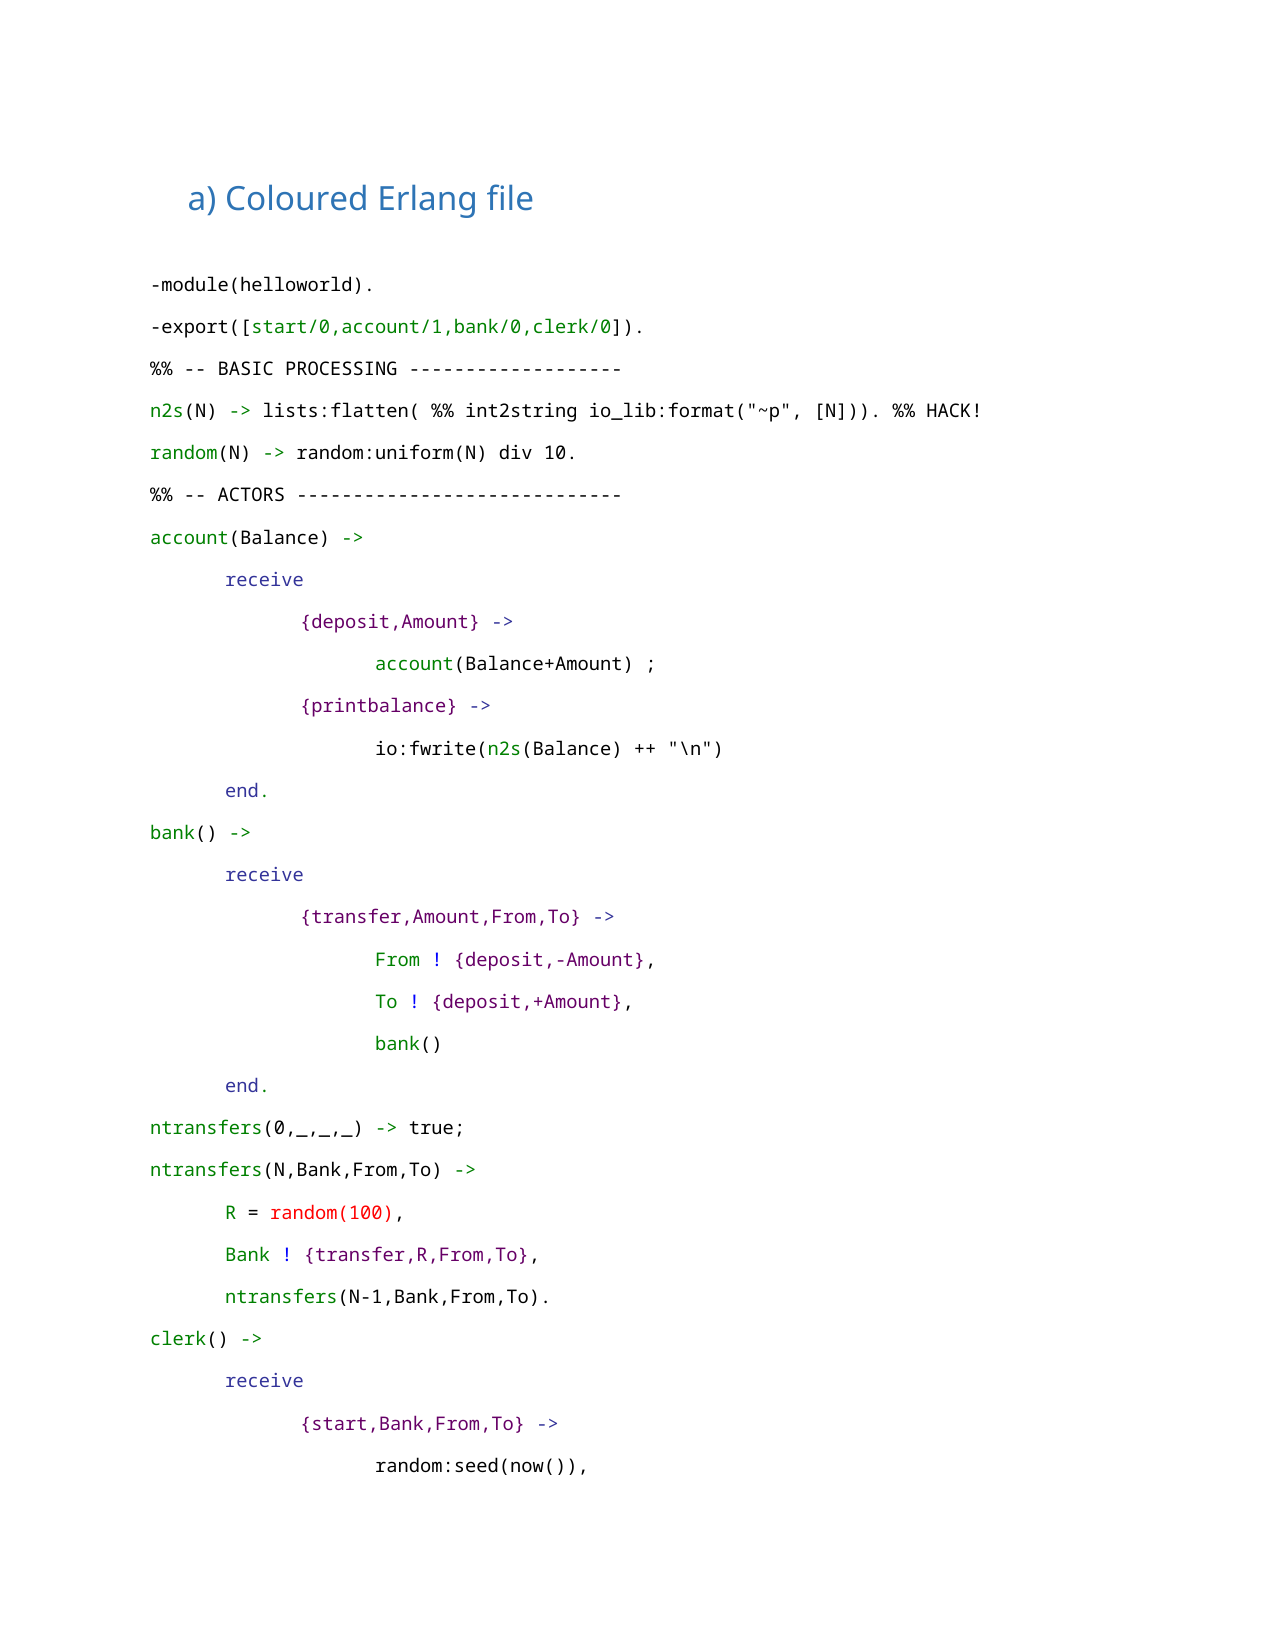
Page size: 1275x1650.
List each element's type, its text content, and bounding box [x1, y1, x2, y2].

text %% -- BASIC PROCESSING ------------------- [150, 355, 1125, 381]
subtitle Coloured Erlang file [187, 175, 1125, 220]
text ntransfers(N,Bank,From,To) -> [150, 1157, 1125, 1182]
text io:fwrite(n2s(Balance) ++ "\n") [300, 735, 1125, 760]
text random(N) -> random:uniform(N) div 10. [150, 439, 1125, 465]
text random:seed(now()), [300, 1452, 1125, 1478]
text bank() [300, 1030, 1125, 1056]
text {start,Bank,From,To} -> [225, 1410, 1125, 1435]
text receive [150, 566, 1125, 592]
text %% -- ACTORS ----------------------------- [150, 482, 1125, 507]
text From ! {deposit,-Amount}, [300, 946, 1125, 971]
text n2s(N) -> lists:flatten( %% int2string io_lib:format("~p", [N])). %% HACK! [150, 397, 1125, 423]
text -export([start/0,account/1,bank/0,clerk/0]). [150, 313, 1125, 338]
text {printbalance} -> [225, 693, 1125, 718]
text ntransfers(0,_,_,_) -> true; [150, 1114, 1125, 1140]
text account(Balance+Amount) ; [300, 651, 1125, 676]
text end. [150, 1072, 1125, 1098]
text -module(helloworld). [150, 271, 1125, 296]
text ntransfers(N-1,Bank,From,To). [150, 1283, 1125, 1309]
text {transfer,Amount,From,To} -> [225, 904, 1125, 929]
text clerk() -> [150, 1326, 1125, 1351]
text end. [150, 777, 1125, 803]
text R = random(100), [150, 1199, 1125, 1224]
text receive [150, 1368, 1125, 1393]
text To ! {deposit,+Amount}, [300, 988, 1125, 1013]
text bank() -> [150, 819, 1125, 845]
text Bank ! {transfer,R,From,To}, [150, 1241, 1125, 1267]
text account(Balance) -> [150, 524, 1125, 549]
text {deposit,Amount} -> [225, 608, 1125, 634]
text receive [150, 861, 1125, 887]
